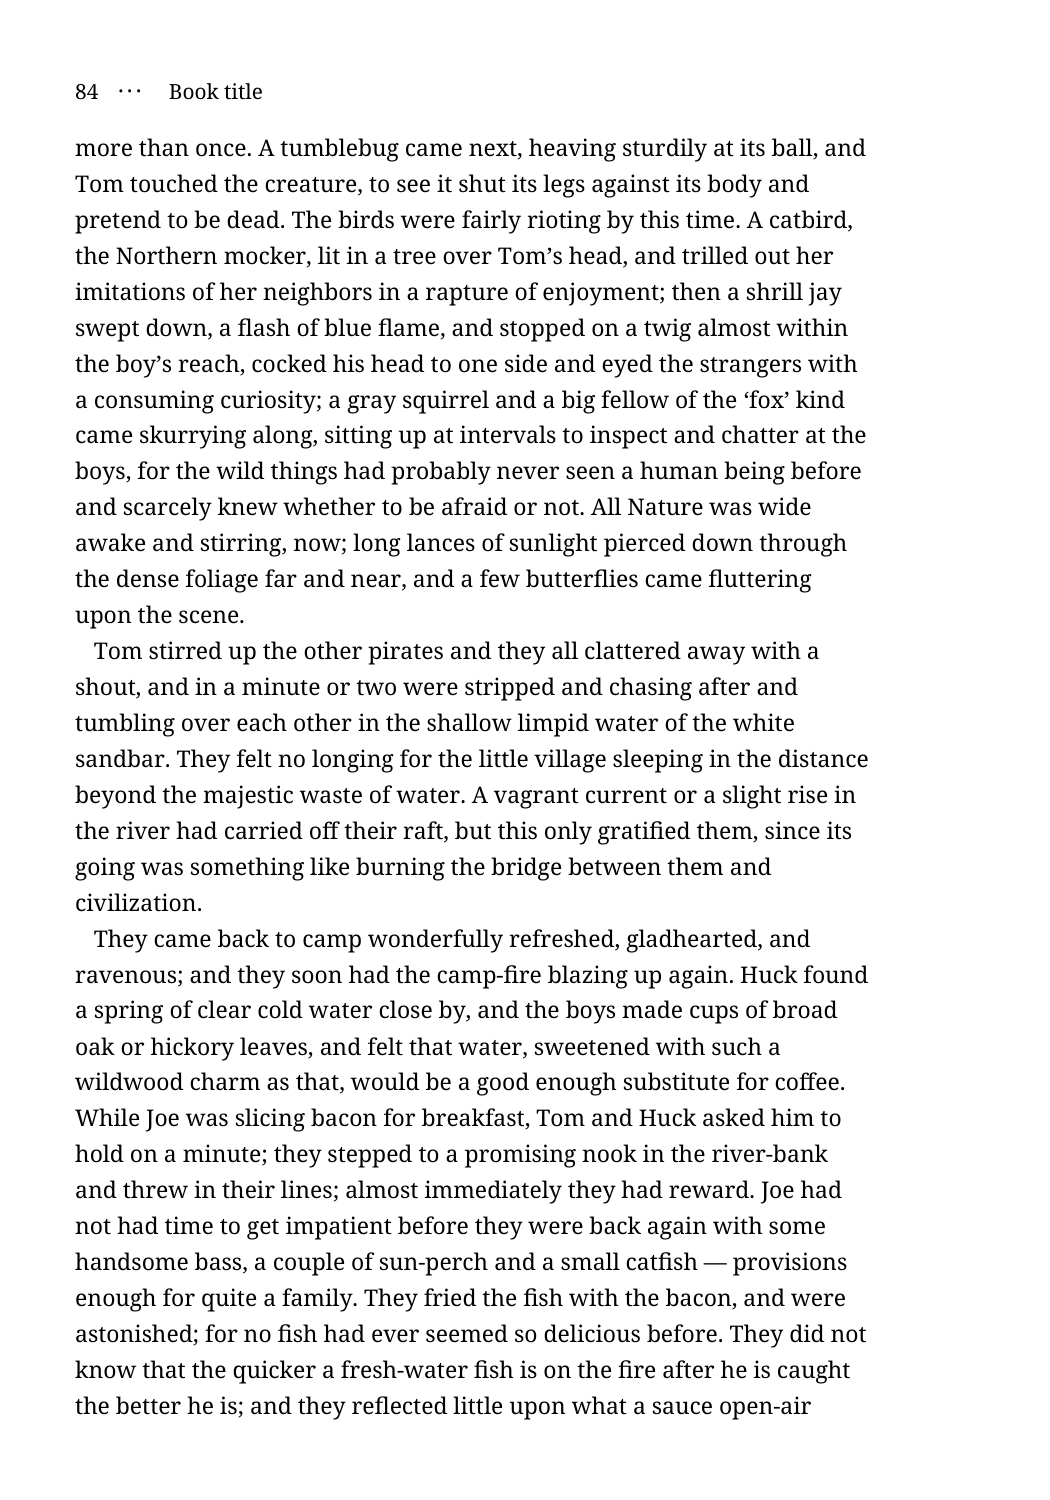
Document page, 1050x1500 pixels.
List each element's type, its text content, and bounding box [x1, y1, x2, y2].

text Tom stirred up the other pirates and they all clattered away with a shout, and in a minute or two were stripped and chasing after and tumbling over each other in the shallow limpid water of the white sandbar. They felt no longing for the little village sleeping in the distance beyond the majestic waste of water. A vagrant current or a slight rise in the river had carried off their raft, but this only gratified them, since its going was something like burning the bridge between them and civilization. [75, 635, 870, 918]
